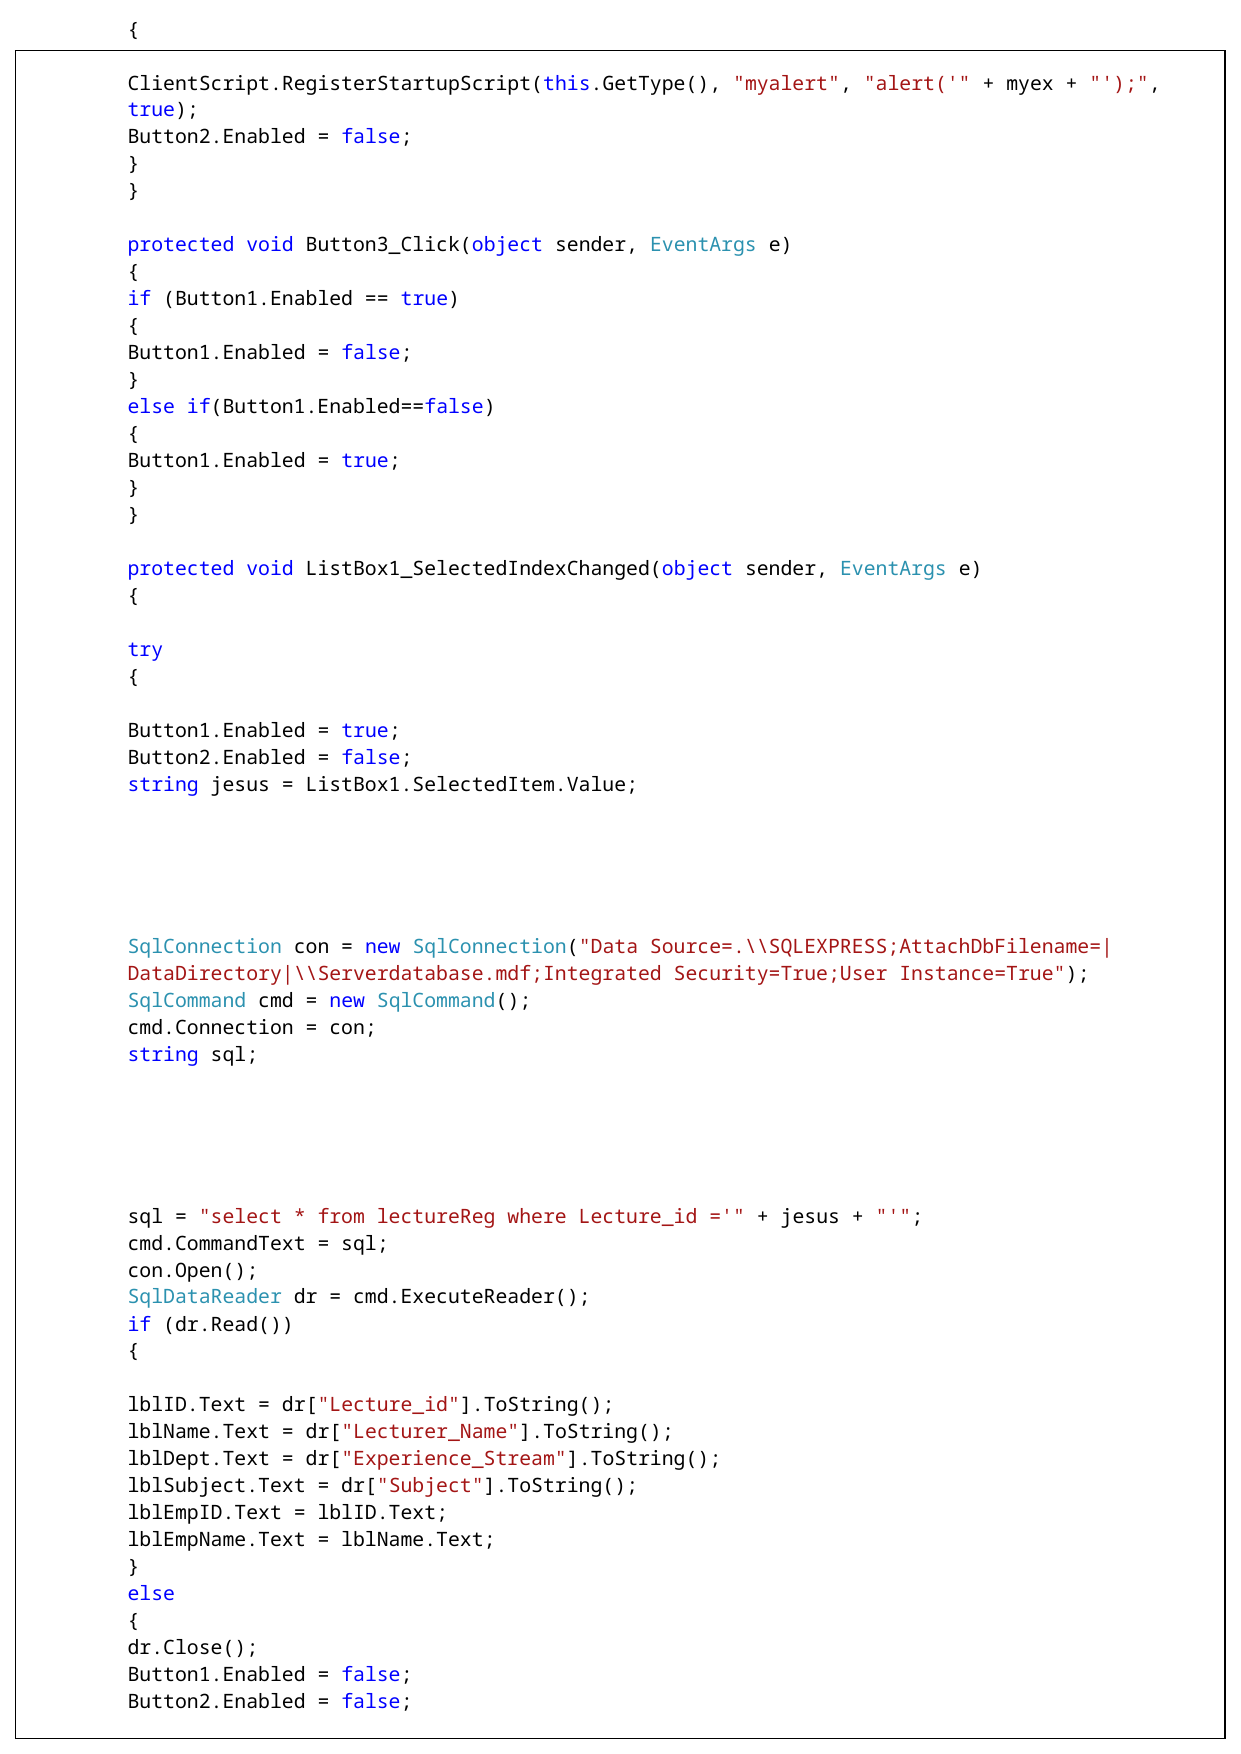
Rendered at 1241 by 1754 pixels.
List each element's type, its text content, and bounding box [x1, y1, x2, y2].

text lblID.Text = dr["Lecture_id"].ToString(); [127, 1391, 1224, 1418]
text { [127, 662, 1224, 689]
text if (dr.Read()) [127, 1310, 1224, 1337]
text Button2.Enabled = false; [127, 1687, 1224, 1714]
text protected void ListBox1_SelectedIndexChanged(object sender, EventArgs e) [127, 554, 1224, 581]
text Button1.Enabled = true; [127, 446, 1224, 473]
text } [127, 1553, 1224, 1579]
text { [127, 15, 1226, 42]
text SqlDataReader dr = cmd.ExecuteReader(); [127, 1283, 1224, 1310]
text lblEmpID.Text = lblID.Text; [127, 1499, 1224, 1526]
text } [127, 500, 1224, 527]
text dr.Close(); [127, 1633, 1224, 1661]
text cmd.Connection = con; [127, 1013, 1224, 1040]
text protected void Button3_Click(object sender, EventArgs e) [127, 231, 1224, 258]
text Button1.Enabled = false; [127, 1661, 1224, 1687]
text ClientScript.RegisterStartupScript(this.GetType(), "myalert", "alert('" + myex + "');", true); [127, 69, 1224, 123]
text { [127, 1607, 1224, 1633]
text { [127, 258, 1224, 284]
text lblSubject.Text = dr["Subject"].ToString(); [127, 1472, 1224, 1499]
text Button1.Enabled = false; [127, 338, 1224, 366]
text { [127, 312, 1224, 338]
text lblEmpName.Text = lblName.Text; [127, 1526, 1224, 1553]
text con.Open(); [127, 1256, 1224, 1283]
text string jesus = ListBox1.SelectedItem.Value; [127, 770, 1224, 797]
text SqlConnection con = new SqlConnection("Data Source=.\\SQLEXPRESS;AttachDbFilename=|DataDirectory|\\Serverdatabase.mdf;Integrated Security=True;User Instance=True"); [127, 932, 1224, 986]
text } [127, 473, 1224, 500]
text cmd.CommandText = sql; [127, 1229, 1224, 1256]
text lblName.Text = dr["Lecturer_Name"].ToString(); [127, 1418, 1224, 1445]
text Button2.Enabled = false; [127, 743, 1224, 770]
text SqlCommand cmd = new SqlCommand(); [127, 986, 1224, 1013]
text } [127, 150, 1224, 177]
text lblDept.Text = dr["Experience_Stream"].ToString(); [127, 1445, 1224, 1472]
text string sql; [127, 1040, 1224, 1067]
text sql = "select * from lectureReg where Lecture_id ='" + jesus + "'"; [127, 1202, 1224, 1229]
text else [127, 1579, 1224, 1607]
text Button1.Enabled = true; [127, 716, 1224, 743]
text { [127, 1337, 1224, 1364]
text { [127, 581, 1224, 608]
text } [127, 177, 1224, 204]
text Button2.Enabled = false; [127, 123, 1224, 150]
text else if(Button1.Enabled==false) [127, 392, 1224, 419]
text { [127, 419, 1224, 446]
text } [127, 366, 1224, 392]
text try [127, 635, 1224, 662]
text if (Button1.Enabled == true) [127, 284, 1224, 312]
